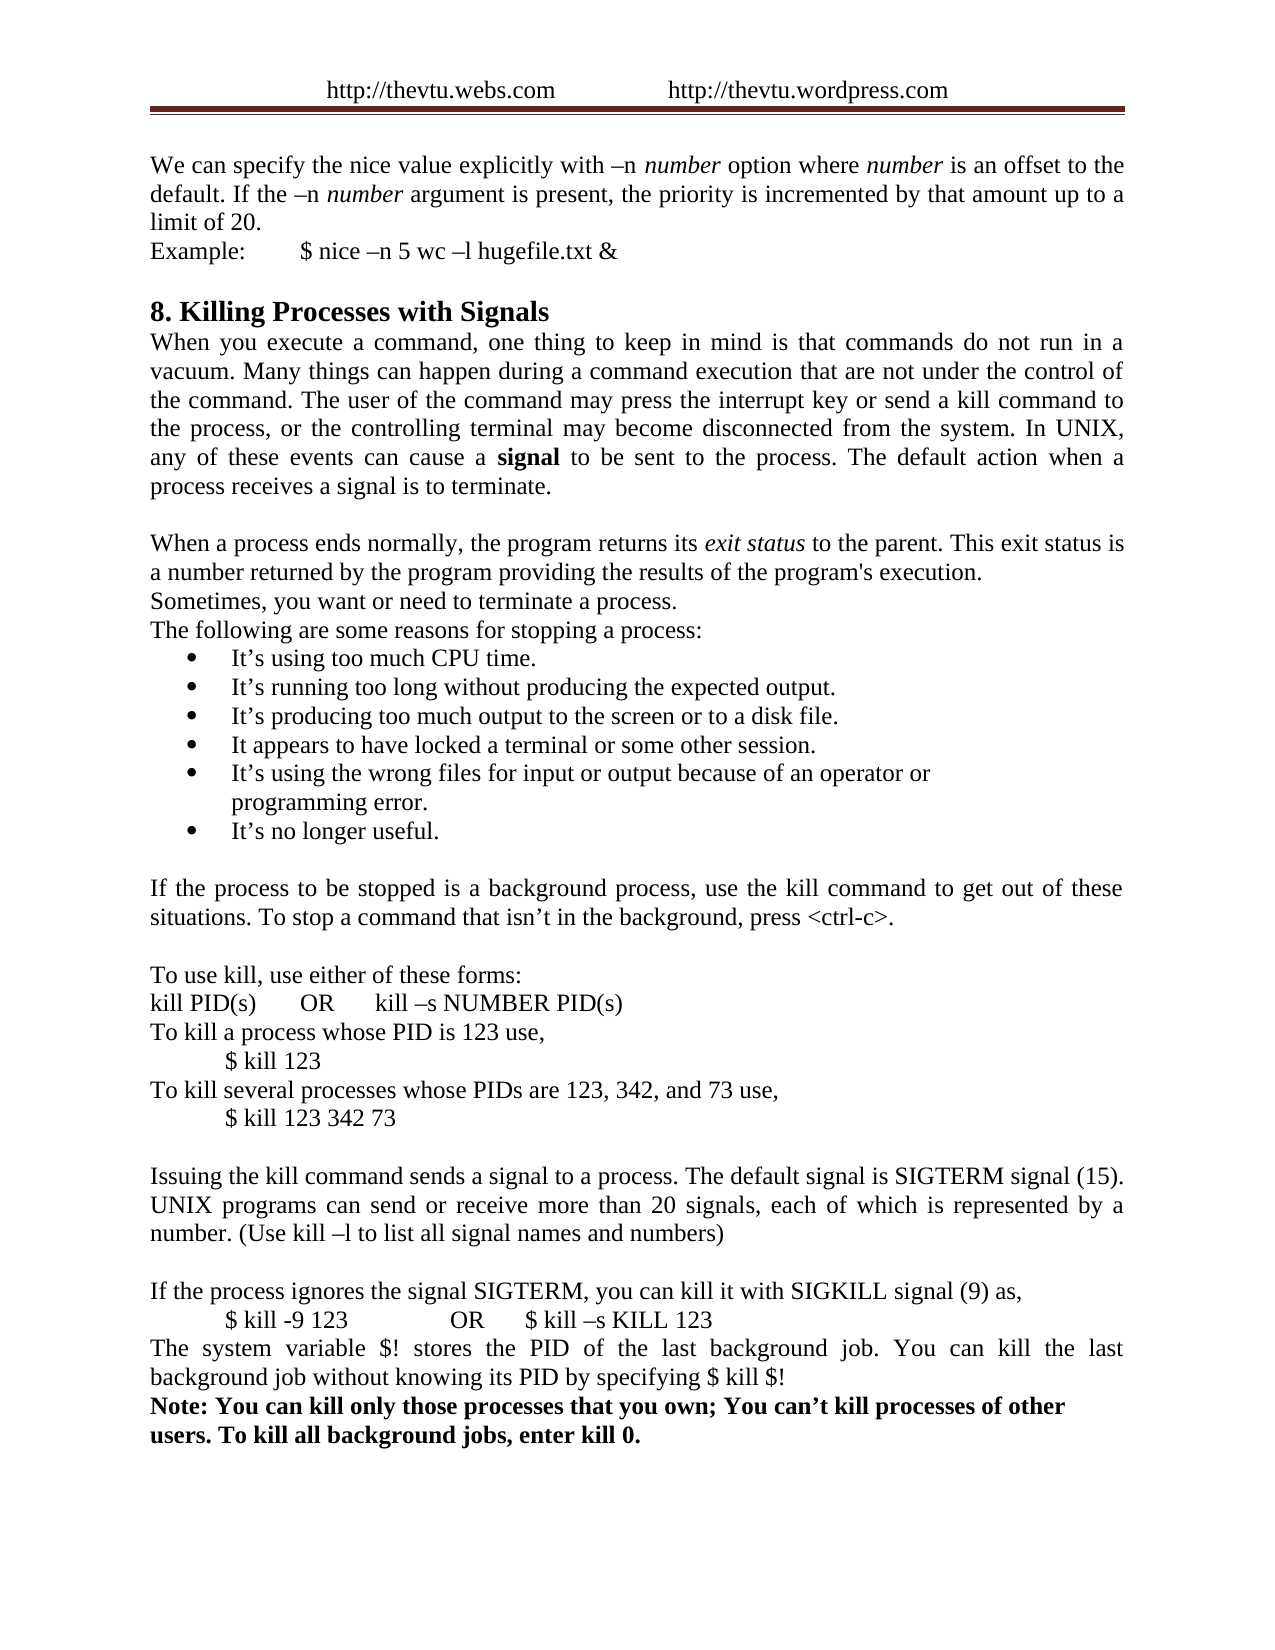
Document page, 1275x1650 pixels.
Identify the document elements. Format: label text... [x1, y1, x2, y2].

text $ kill -9 123 OR $ kill –s KILL 123 [150, 1305, 1125, 1333]
text Example: $ nice –n 5 wc –l hugefile.txt & [150, 236, 1125, 265]
text Issuing the kill command sends a signal to a process. The default signal is SIGTERM signal (15). UNIX programs can send or receive more than 20 signals, each of which is represented by a number. (Use kill –l to list all signal names and numbers) [150, 1161, 1125, 1247]
text The system variable $! stores the PID of the last background job. You can kill the last background job without knowing its PID by specifying $ kill $! [150, 1333, 1125, 1391]
text To kill a process whose PID is 123 use, [150, 1017, 1125, 1046]
list It appears to have locked a terminal or some other session. [187, 730, 1125, 758]
text To use kill, use either of these forms: [150, 960, 1125, 988]
text To kill several processes whose PIDs are 123, 342, and 73 use, [150, 1075, 1125, 1103]
text If the process to be stopped is a background process, use the kill command to get out of these situations. To stop a command that isn’t in the background, press <ctrl-c>. [150, 873, 1125, 931]
text When a process ends normally, the program returns its exit status to the parent. This exit status is a number returned by the program providing the results of the program's execution. [150, 528, 1125, 586]
text $ kill 123 342 73 [150, 1103, 1125, 1132]
text When you execute a command, one thing to keep in mind is that commands do not run in a vacuum. Many things can happen during a command execution that are not under the control of the command. The user of the command may press the interrupt key or send a kill command to the process, or the controlling terminal may become disconnected from the system. In UNIX, any of these events can cause a signal to be sent to the process. The default action when a process receives a signal is to terminate. [150, 327, 1125, 500]
text programming error. [187, 787, 1125, 816]
text 8. Killing Processes with Signals [150, 294, 1125, 327]
list It’s no longer useful. [187, 816, 1125, 845]
list It’s using too much CPU time. [187, 643, 1125, 672]
list It’s producing too much output to the screen or to a disk file. [187, 701, 1125, 730]
list It’s using the wrong files for input or output because of an operator or [187, 758, 1125, 787]
text kill PID(s) OR kill –s NUMBER PID(s) [150, 988, 1125, 1017]
text Note: You can kill only those processes that you own; You can’t kill processes of other users. To kill all background jobs, enter kill 0. [150, 1391, 1125, 1448]
text The following are some reasons for stopping a process: [150, 615, 1125, 643]
list It’s running too long without producing the expected output. [187, 672, 1125, 701]
text Sometimes, you want or need to terminate a process. [150, 586, 1125, 615]
text If the process ignores the signal SIGTERM, you can kill it with SIGKILL signal (9) as, [150, 1276, 1125, 1305]
text We can specify the nice value explicitly with –n number option where number is an offset to the default. If the –n number argument is present, the priority is incremented by that amount up to a limit of 20. [150, 150, 1125, 236]
text $ kill 123 [150, 1046, 1125, 1075]
